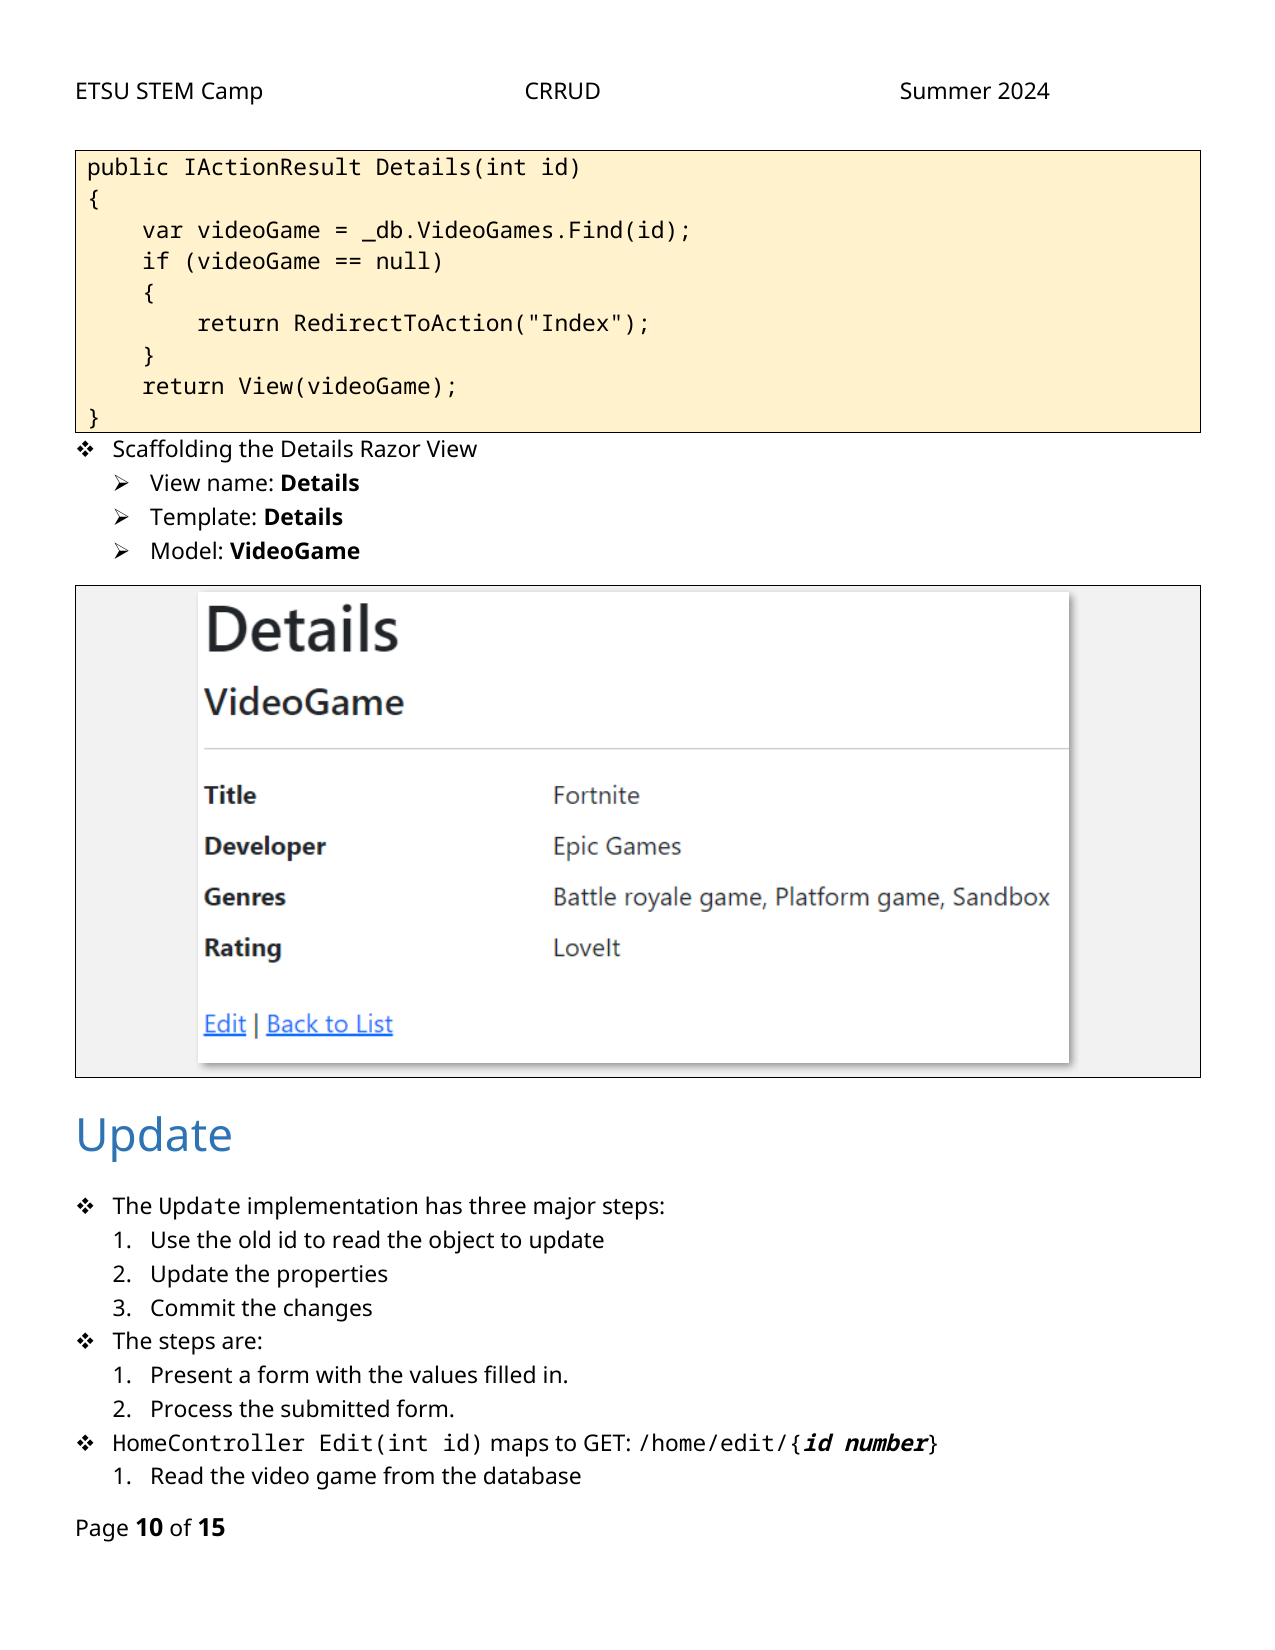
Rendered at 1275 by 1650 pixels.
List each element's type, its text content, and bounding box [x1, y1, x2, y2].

list Scaffolding the Details Razor View [75, 433, 1200, 464]
list Read the video game from the database [112, 1460, 1200, 1492]
picture [198, 592, 1069, 1063]
list Commit the changes [112, 1292, 1200, 1323]
list Process the submitted form. [112, 1393, 1200, 1424]
list Model: VideoGame [112, 534, 1200, 566]
list The Update implementation has three major steps: [75, 1190, 1200, 1222]
list The steps are: [75, 1325, 1200, 1357]
subtitle Update [75, 1103, 1200, 1165]
list Template: Details [112, 501, 1200, 532]
table_header [76, 586, 1200, 1077]
list Use the old id to read the object to update [112, 1224, 1200, 1255]
list Present a form with the values filled in. [112, 1359, 1200, 1390]
list Update the properties [112, 1258, 1200, 1289]
list HomeController Edit(int id) maps to GET: /home/edit/{id number} [75, 1427, 1200, 1458]
table_header public IActionResult Details(int id) { var videoGame = _db.VideoGames.Find(id); if (videoGame == null) { return RedirectToAction("Index"); } return View(videoGame); } [76, 151, 1200, 432]
list View name: Details [112, 467, 1200, 498]
